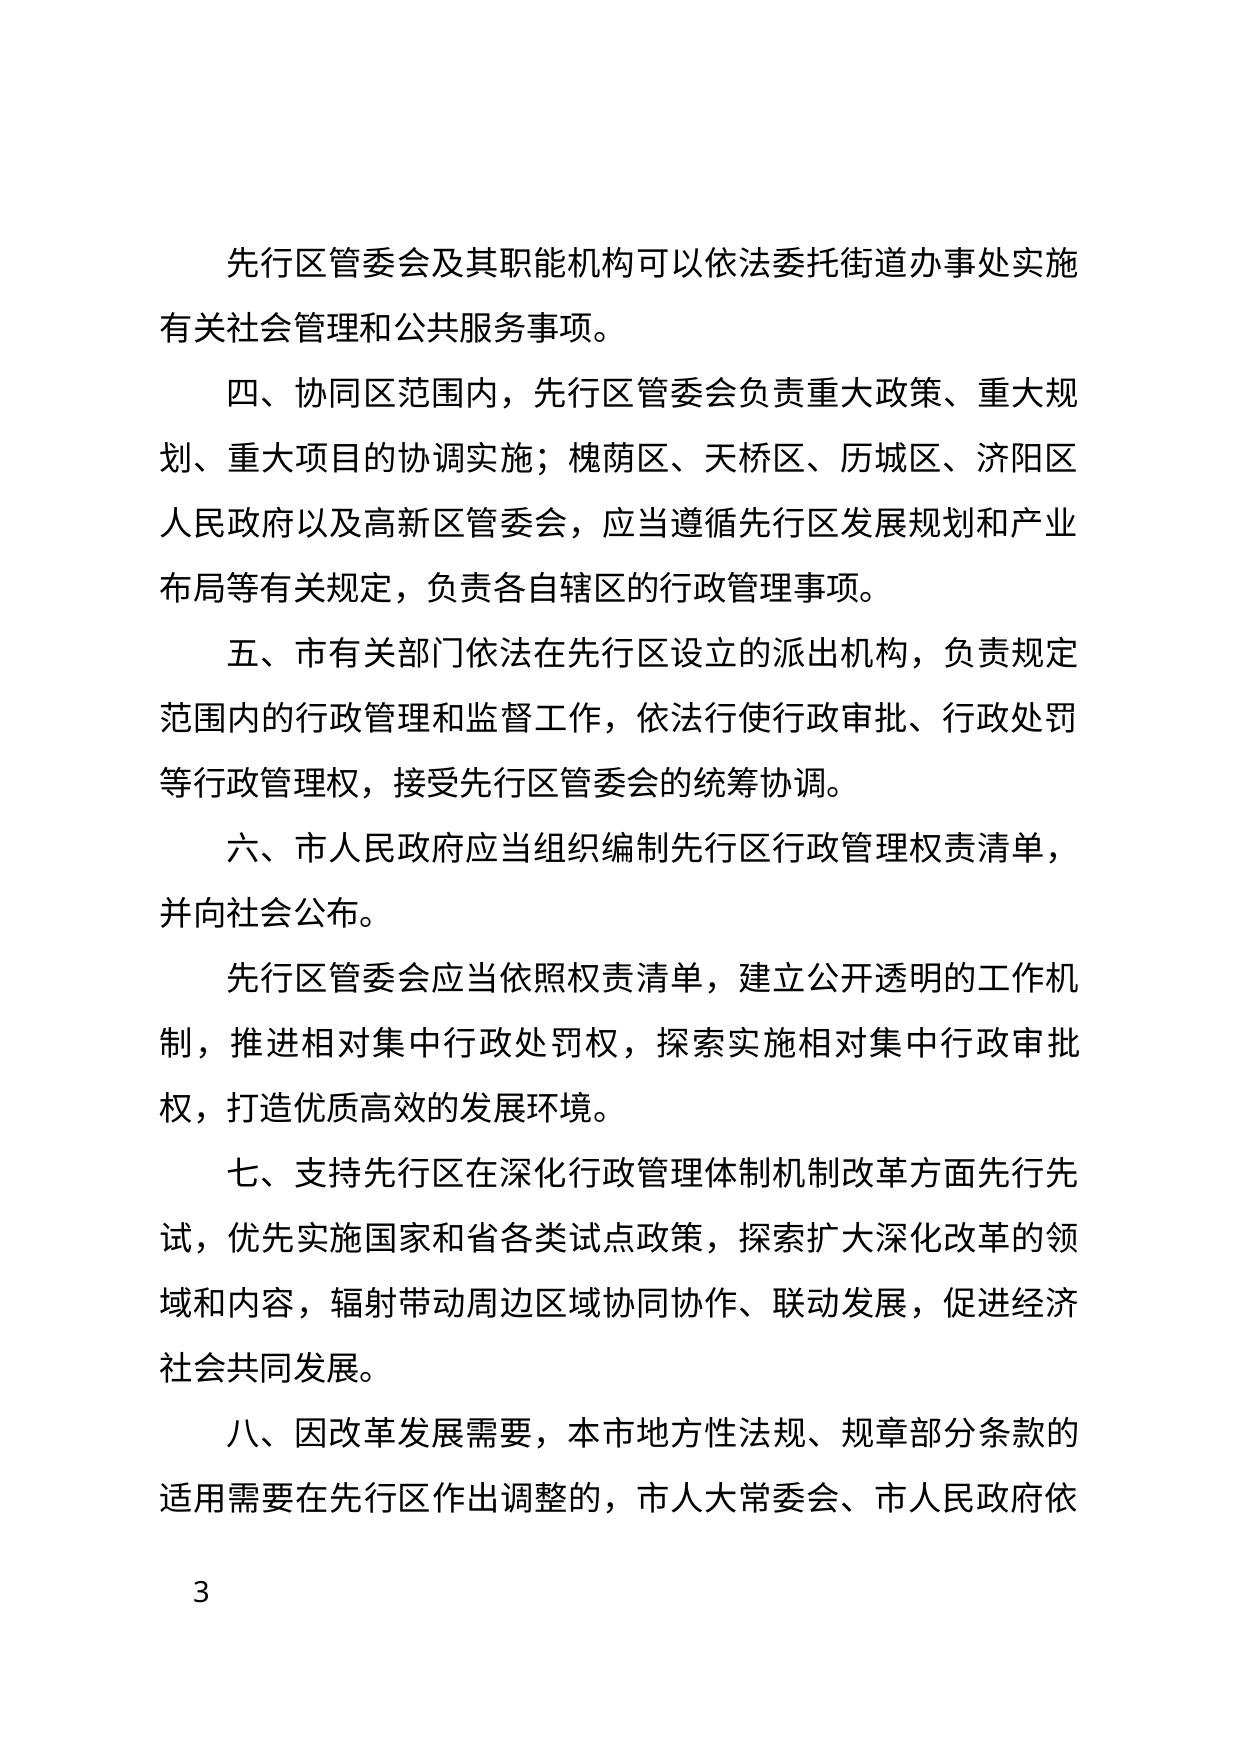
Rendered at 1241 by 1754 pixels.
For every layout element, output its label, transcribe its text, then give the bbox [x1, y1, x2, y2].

text 六、市人民政府应当组织编制先行区行政管理权责清单，并向社会公布。 [159, 813, 1081, 943]
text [159, 1398, 1081, 1528]
text 四、协同区范围内，先行区管委会负责重大政策、重大规划、重大项目的协调实施；槐荫区、天桥区、历城区、济阳区人民政府以及高新区管委会，应当遵循先行区发展规划和产业布局等有关规定，负责各自辖区的行政管理事项。 [159, 358, 1081, 618]
text 先行区管委会及其职能机构可以依法委托街道办事处实施有关社会管理和公共服务事项。 [159, 228, 1081, 358]
text 先行区管委会应当依照权责清单，建立公开透明的工作机制，推进相对集中行政处罚权，探索实施相对集中行政审批权，打造优质高效的发展环境。 [159, 943, 1081, 1138]
text 七、支持先行区在深化行政管理体制机制改革方面先行先试，优先实施国家和省各类试点政策，探索扩大深化改革的领域和内容，辐射带动周边区域协同协作、联动发展，促进经济社会共同发展。 [159, 1138, 1081, 1398]
text 五、市有关部门依法在先行区设立的派出机构，负责规定范围内的行政管理和监督工作，依法行使行政审批、行政处罚等行政管理权，接受先行区管委会的统筹协调。 [159, 618, 1081, 813]
